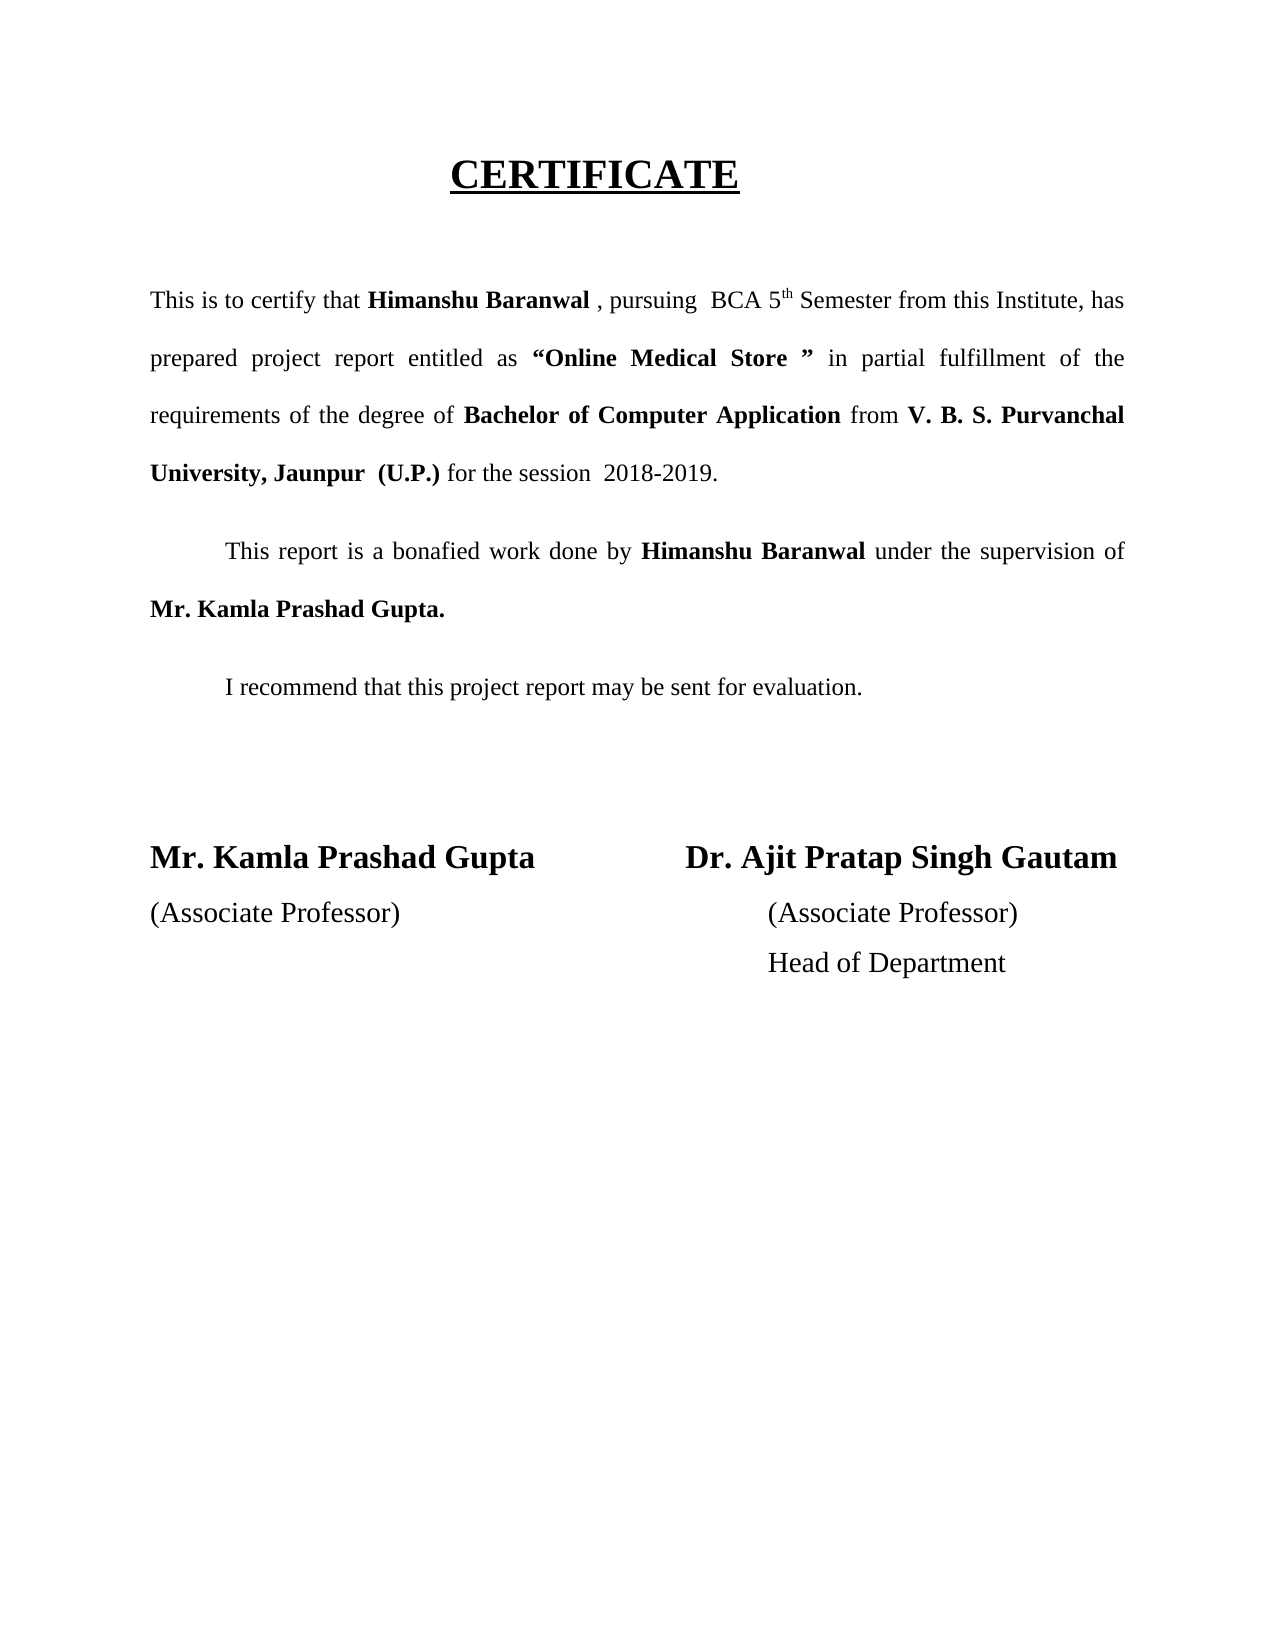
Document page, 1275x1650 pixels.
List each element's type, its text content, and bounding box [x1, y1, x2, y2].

text Mr. Kamla Prashad Gupta Dr. Ajit Pratap Singh Gautam [150, 837, 1125, 876]
text I recommend that this project report may be sent for evaluation. [150, 672, 1125, 701]
text This report is a bonafied work done by Himanshu Baranwal under the supervision of Mr. Kamla Prashad Gupta. [150, 536, 1125, 622]
text CERTIFICATE [375, 150, 1125, 198]
text This is to certify that Himanshu Baranwal , pursuing BCA 5th Semester from this Institute, has prepared project report entitled as “Online Medical Store ” in partial fulfillment of the requirements of the degree of Bachelor of Computer Application from V. B. S. Purvanchal University, Jaunpur (U.P.) for the session 2018-2019. [150, 285, 1125, 487]
text (Associate Professor) (Associate Professor) [150, 895, 1125, 928]
text Head of Department [600, 945, 1125, 1029]
